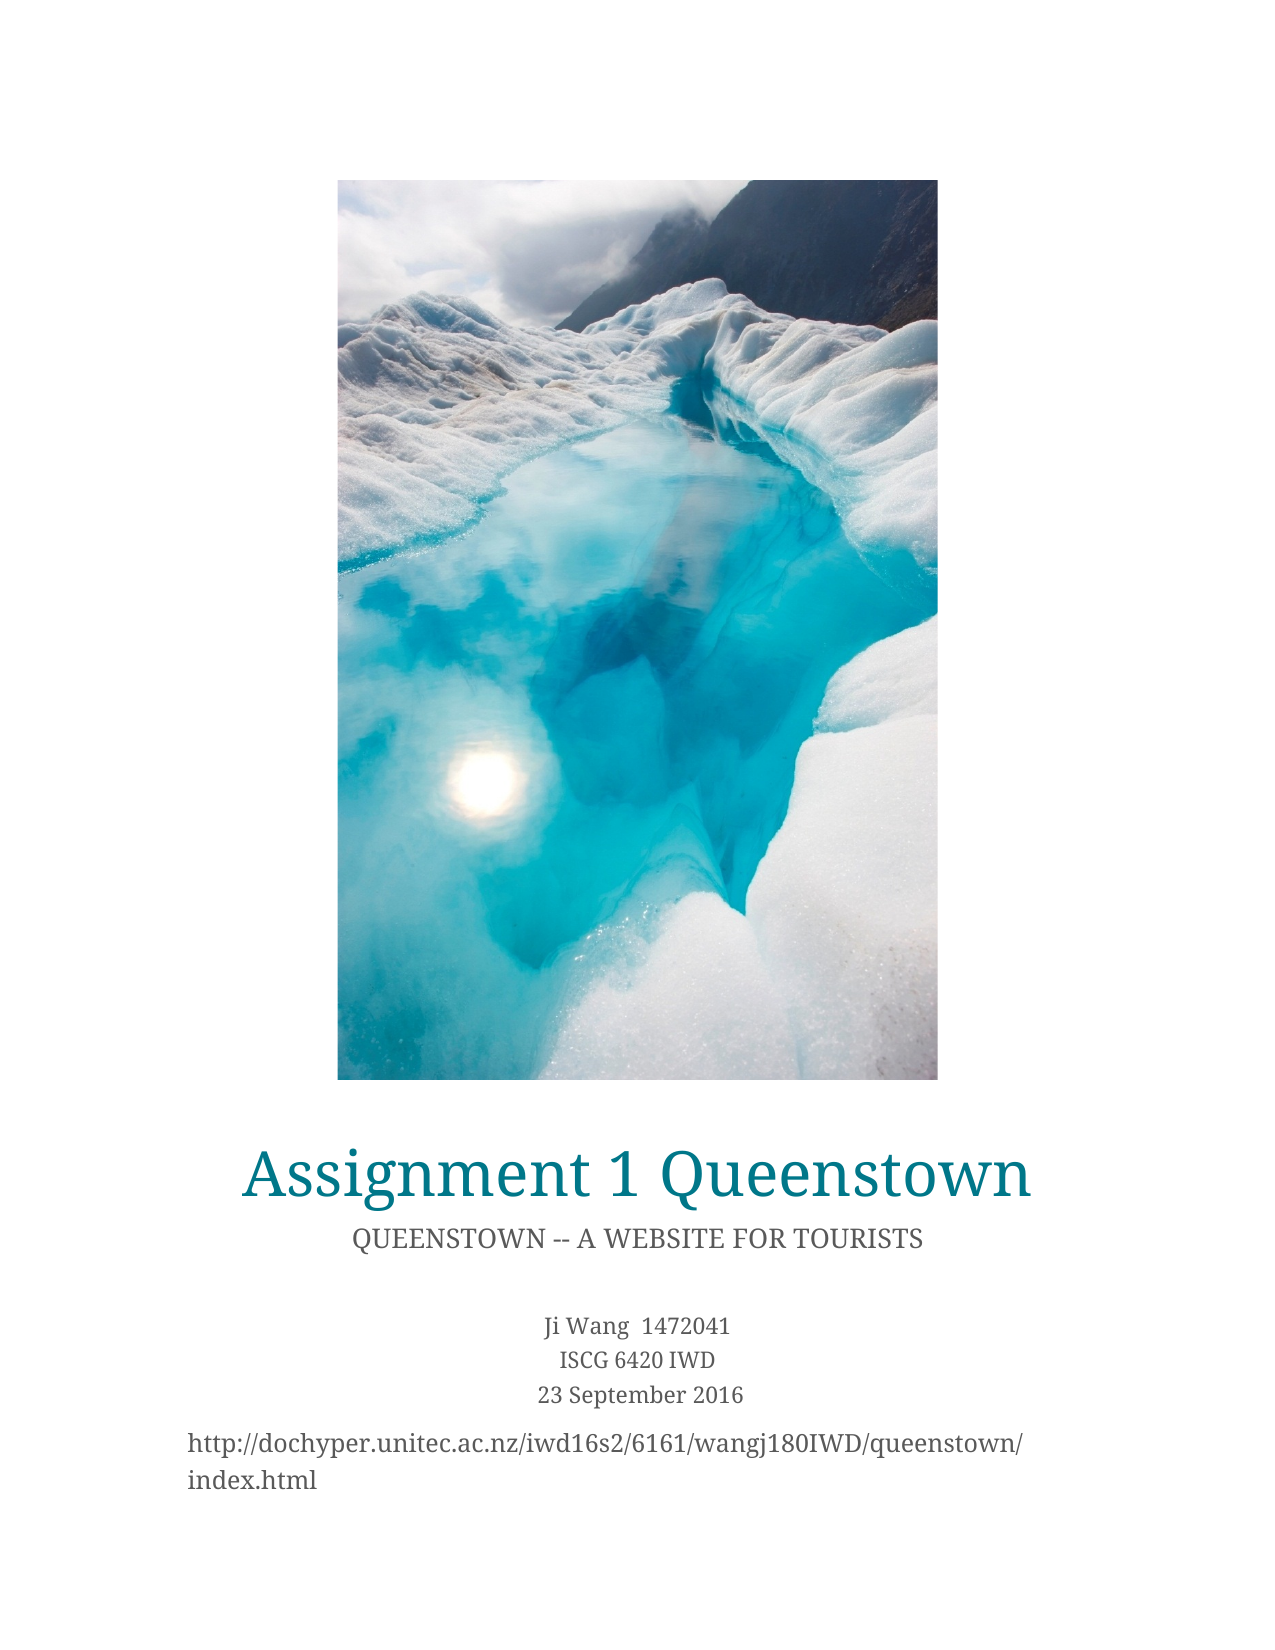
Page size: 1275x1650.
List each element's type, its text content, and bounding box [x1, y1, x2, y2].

text ISCG 6420 IWD [187, 1344, 1087, 1375]
text http://dochyper.unitec.ac.nz/iwd16s2/6161/wangj180IWD/queenstown/index.html [187, 1425, 1087, 1497]
title Assignment 1 Queenstown [187, 1130, 1087, 1215]
text 23 September 2016 [187, 1378, 1087, 1410]
picture [337, 180, 938, 1080]
subtitle Queenstown -- A Website for Tourists [187, 1219, 1087, 1256]
text Ji Wang 1472041 [187, 1310, 1087, 1341]
